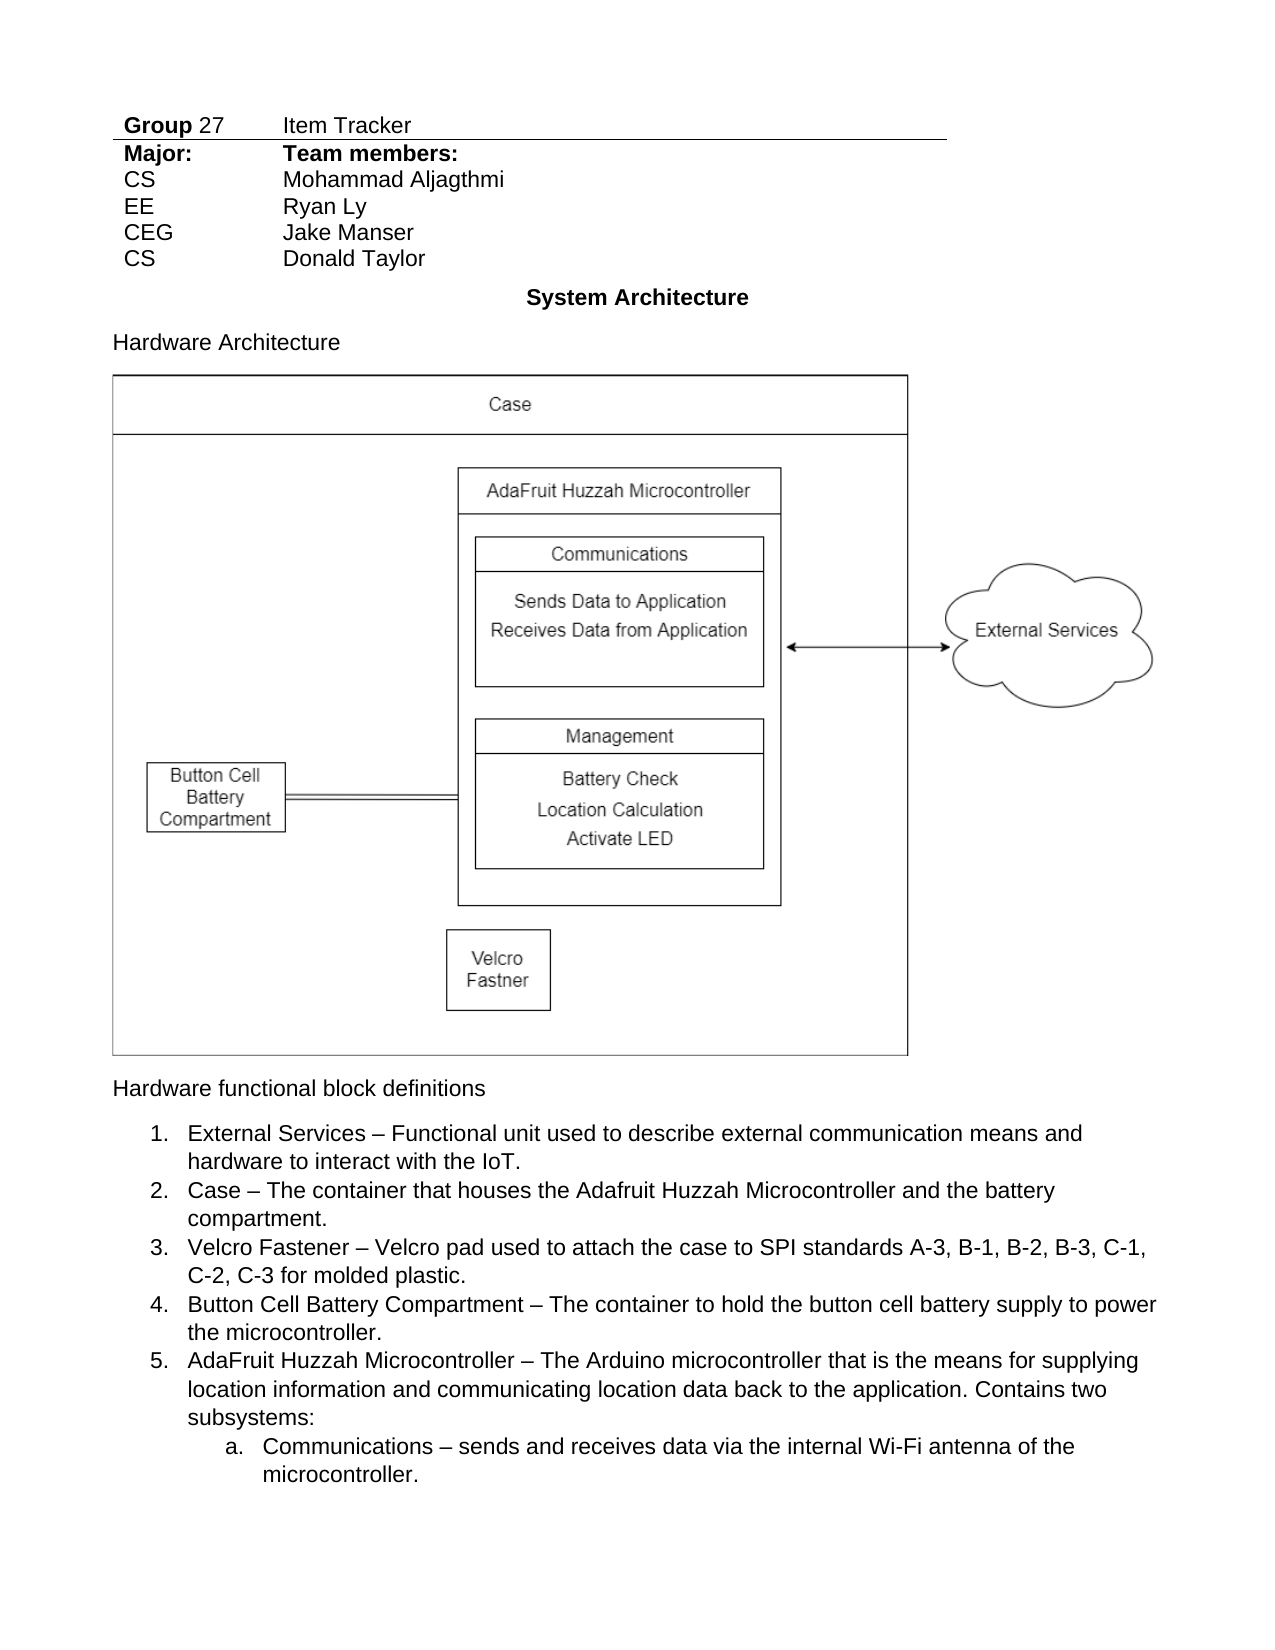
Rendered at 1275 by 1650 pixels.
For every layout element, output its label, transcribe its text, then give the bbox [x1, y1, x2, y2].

table_cell Team members: [271, 140, 947, 166]
text Hardware Architecture [112, 329, 1162, 356]
list Button Cell Battery Compartment – The container to hold the button cell battery supply to power the microcontroller. [150, 1291, 1162, 1345]
list Case – The container that houses the Adafruit Huzzah Microcontroller and the battery compartment. [150, 1177, 1162, 1232]
table_cell EE [113, 193, 271, 219]
table_cell Ryan Ly [271, 193, 947, 219]
text Hardware functional block definitions [112, 1075, 1162, 1101]
table_header Item Tracker [271, 113, 947, 139]
list AdaFruit Huzzah Microcontroller – The Arduino microcontroller that is the means for supplying location information and communicating location data back to the application. Contains two subsystems: [150, 1347, 1162, 1431]
table_cell CS [113, 166, 271, 193]
list External Services – Functional unit used to describe external communication means and hardware to interact with the IoT. [150, 1120, 1162, 1175]
list Communications – sends and receives data via the internal Wi-Fi antenna of the microcontroller. [225, 1433, 1162, 1487]
table_cell Jake Manser [271, 219, 947, 245]
table_cell Mohammad Aljagthmi [271, 166, 947, 193]
table_header Group 27 [113, 113, 271, 139]
list Velcro Fastener – Velcro pad used to attach the case to SPI standards A-3, B-1, B-2, B-3, C-1, C-2, C-3 for molded plastic. [150, 1234, 1162, 1288]
picture [112, 374, 1163, 1056]
table_cell Donald Taylor [271, 245, 947, 272]
table_cell Major: [113, 140, 271, 166]
table_cell CS [113, 245, 271, 272]
text System Architecture [112, 284, 1162, 311]
table_cell CEG [113, 219, 271, 245]
